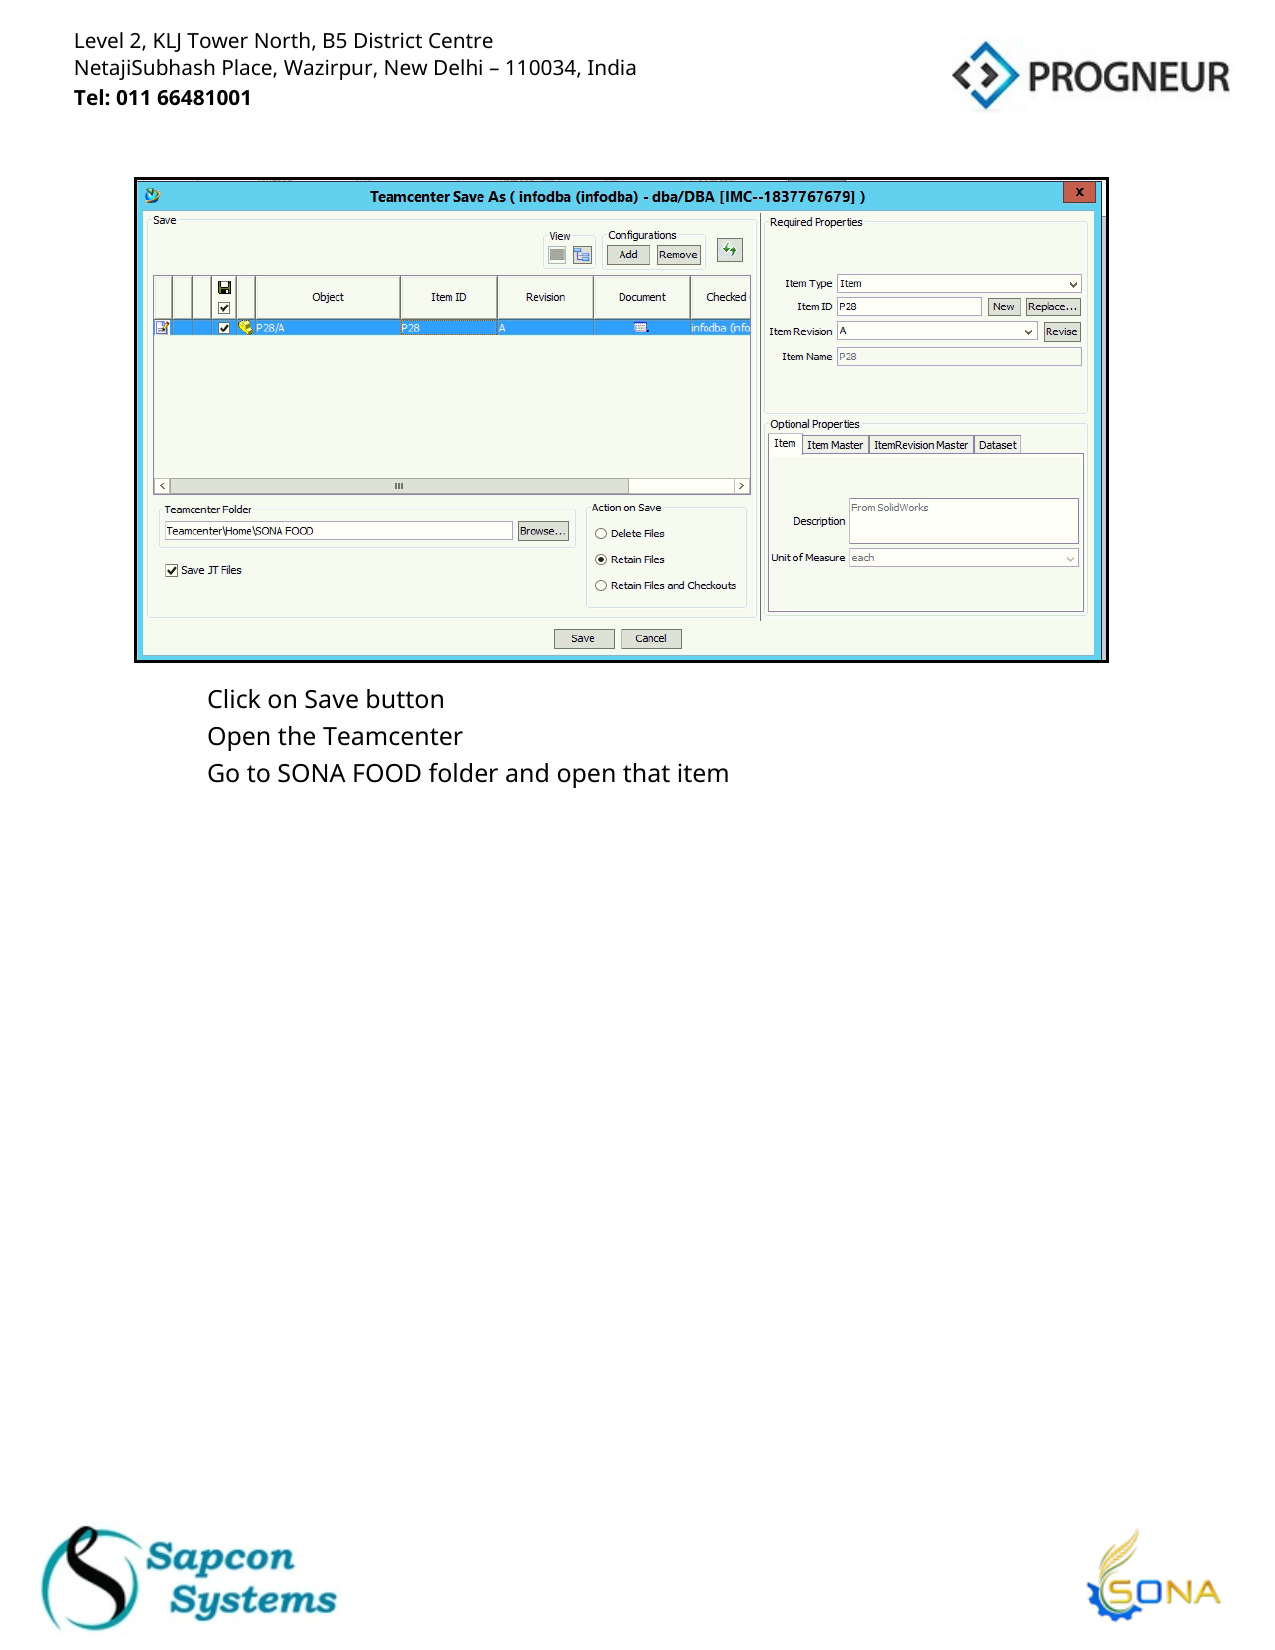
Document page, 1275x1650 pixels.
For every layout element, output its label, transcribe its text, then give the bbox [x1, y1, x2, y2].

text Click on Save button [148, 682, 1125, 716]
text Open the Teamcenter [148, 719, 1125, 753]
picture [951, 37, 1233, 113]
picture [1077, 1525, 1233, 1632]
picture [137, 180, 1106, 660]
text Go to SONA FOOD folder and open that item [148, 756, 1125, 790]
picture [29, 1517, 352, 1643]
